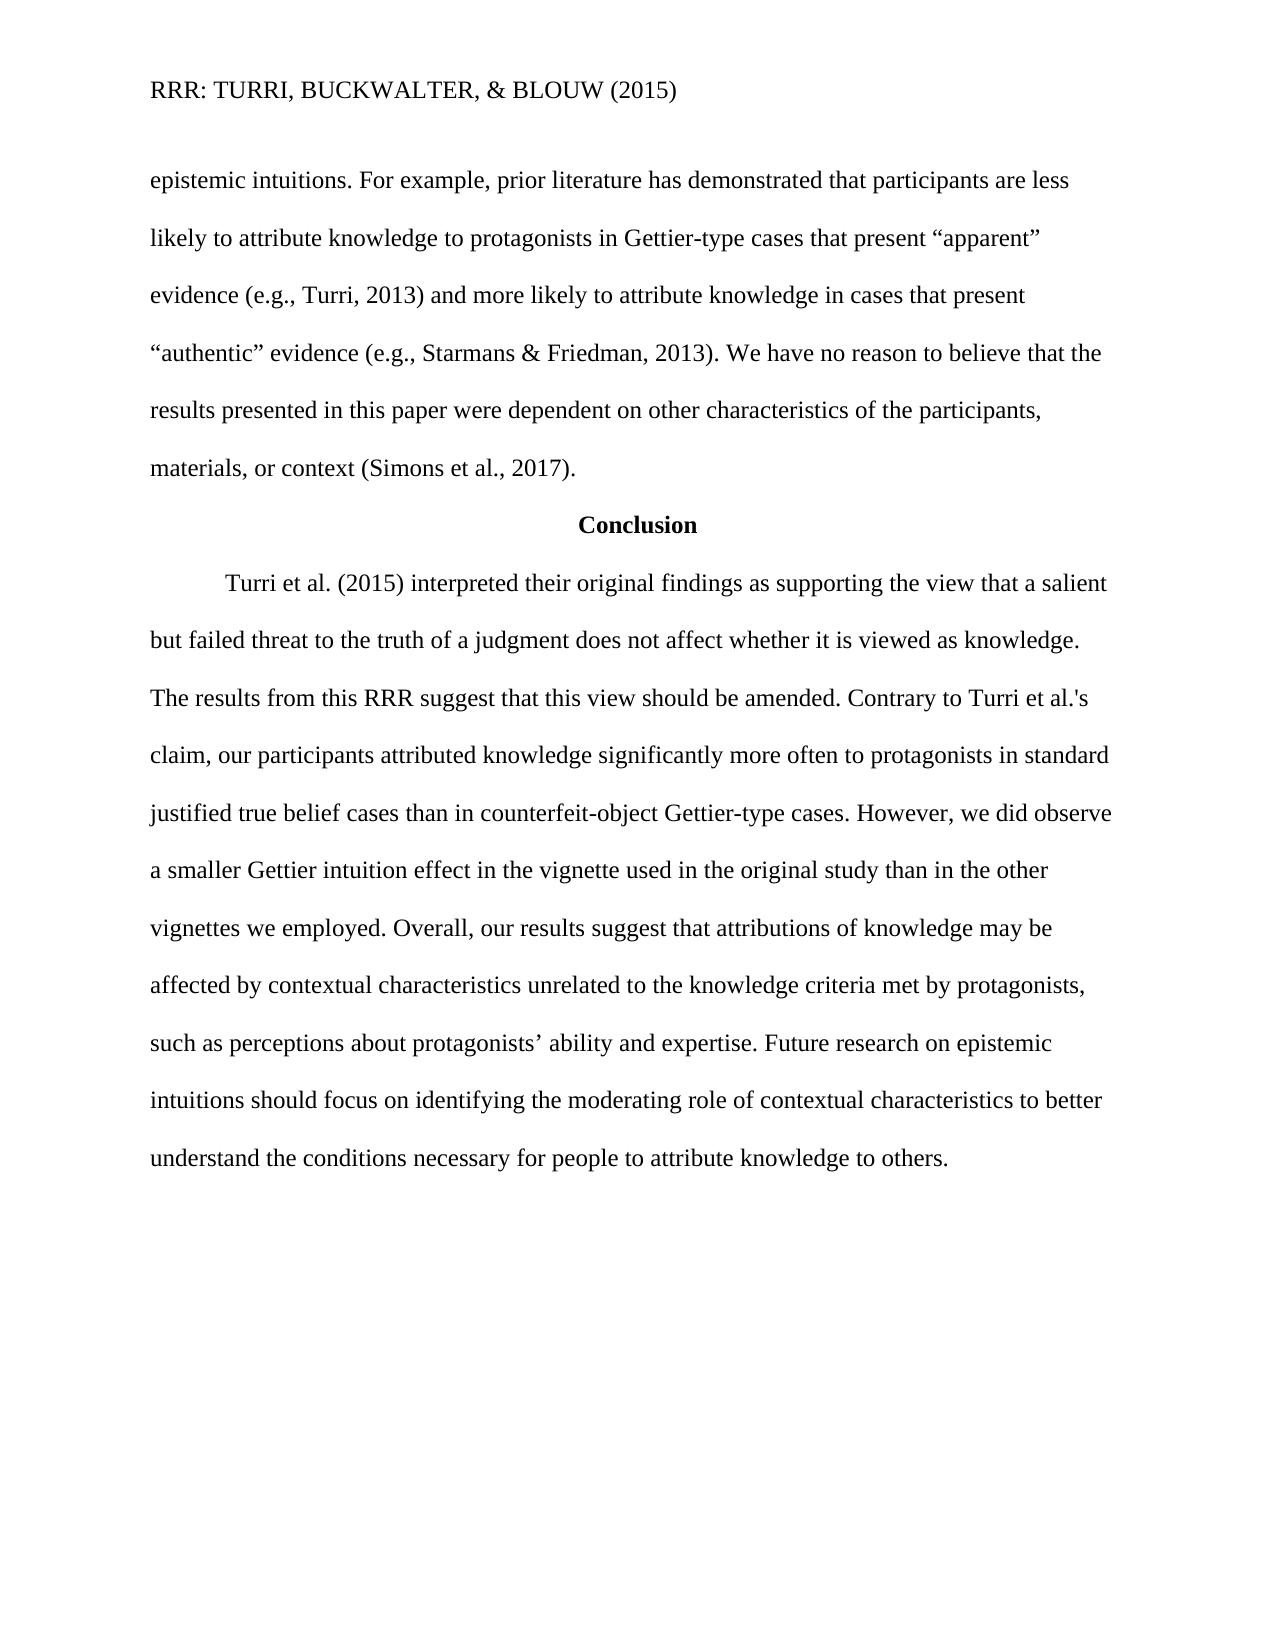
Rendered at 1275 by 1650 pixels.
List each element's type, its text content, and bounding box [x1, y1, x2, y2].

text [150, 165, 1125, 482]
text Turri et al. (2015) interpreted their original findings as supporting the view that a salient but failed threat to the truth of a judgment does not affect whether it is viewed as knowledge. The results from this RRR suggest that this view should be amended. Contrary to Turri et al.'s claim, our participants attributed knowledge significantly more often to protagonists in standard justified true belief cases than in counterfeit-object Gettier-type cases. However, we did observe a smaller Gettier intuition effect in the vignette used in the original study than in the other vignettes we employed. Overall, our results suggest that attributions of knowledge may be affected by contextual characteristics unrelated to the knowledge criteria met by protagonists, such as perceptions about protagonists’ ability and expertise. Future research on epistemic intuitions should focus on identifying the moderating role of contextual characteristics to better understand the conditions necessary for people to attribute knowledge to others. [150, 568, 1125, 1172]
subtitle Conclusion [150, 510, 1125, 539]
